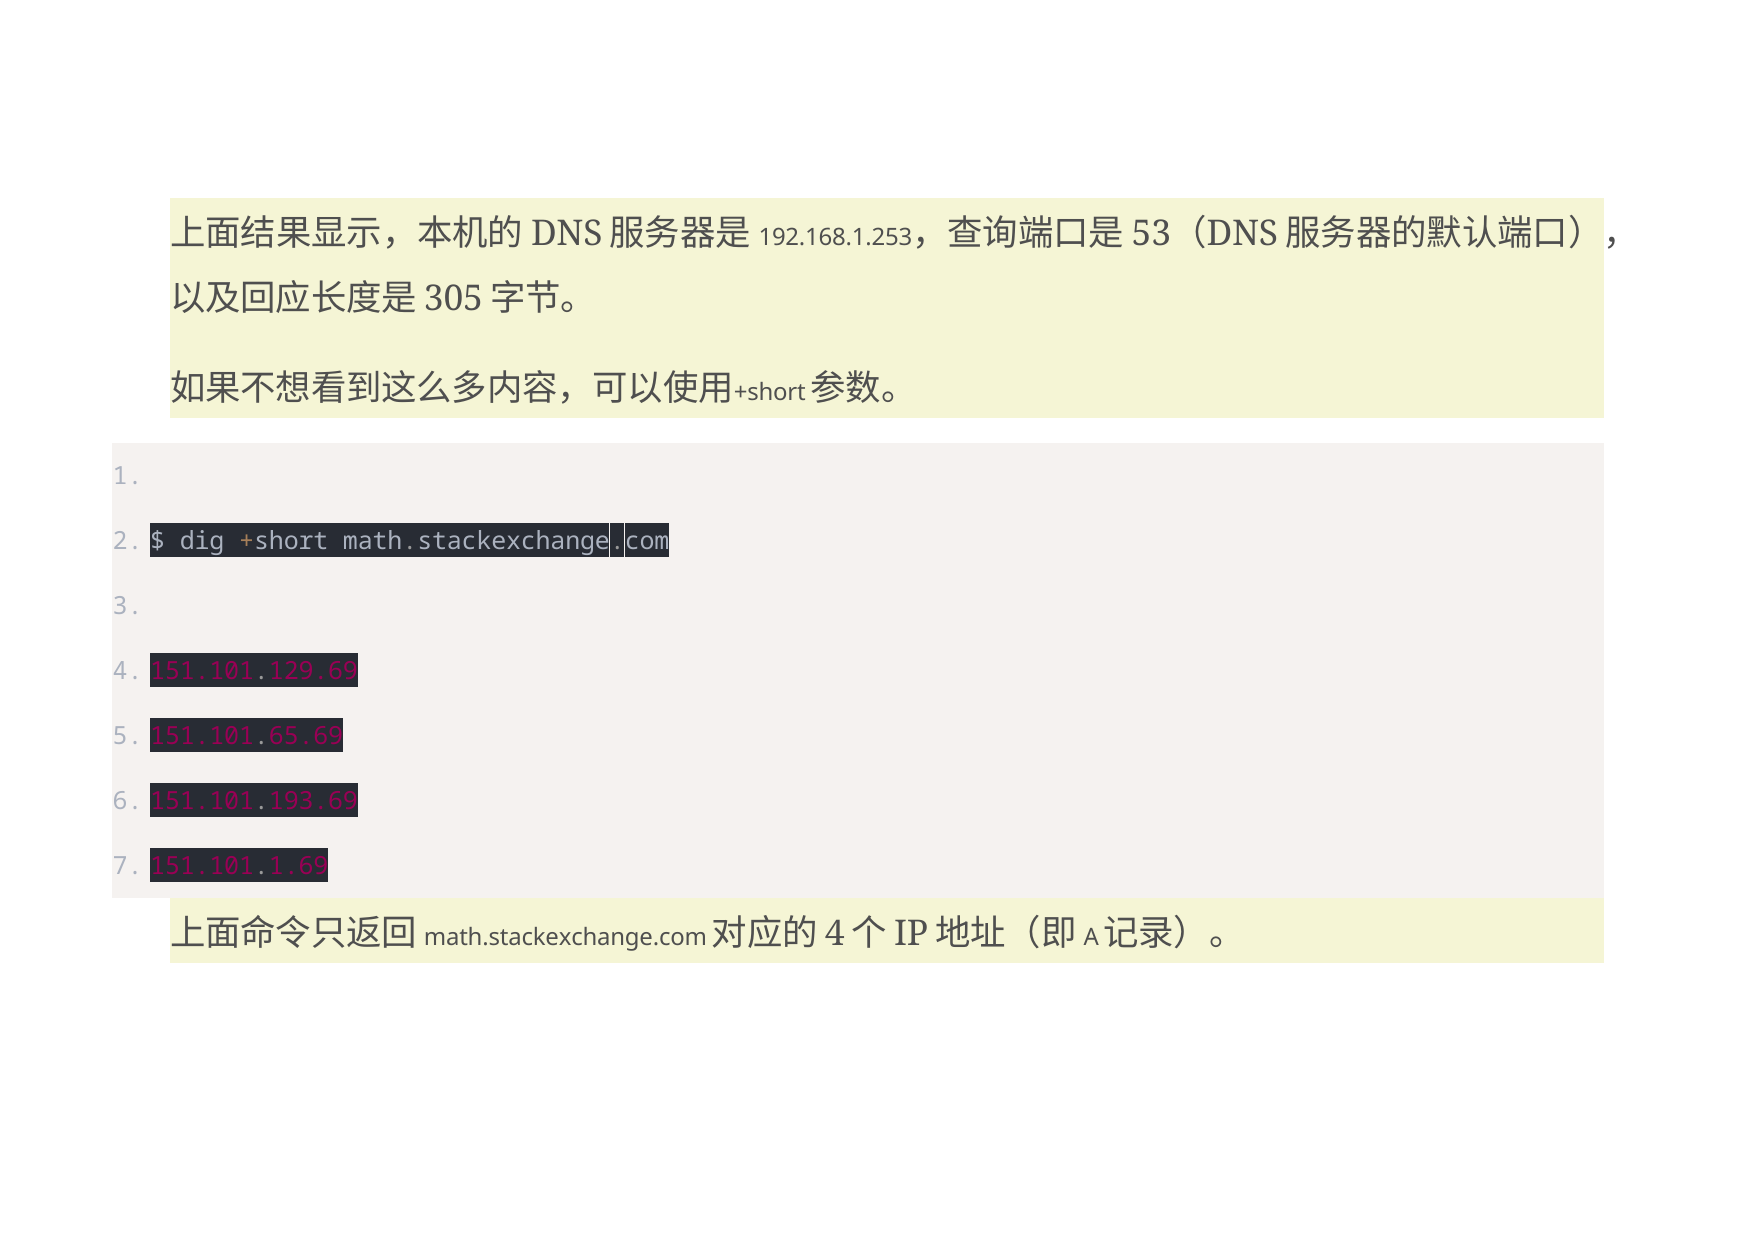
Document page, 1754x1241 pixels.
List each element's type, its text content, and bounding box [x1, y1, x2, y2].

list 151.101.1.69 [112, 833, 1604, 898]
list 151.101.65.69 [112, 703, 1604, 768]
text 如果不想看到这么多内容，可以使用+short参数。 [170, 353, 1604, 418]
text 上面结果显示，本机的DNS服务器是192.168.1.253，查询端口是53（DNS服务器的默认端口），以及回应长度是305字节。 [170, 198, 1604, 328]
list 151.101.193.69 [112, 768, 1604, 833]
text 上面命令只返回math.stackexchange.com对应的4个IP地址（即A记录）。 [170, 898, 1604, 963]
list 151.101.129.69 [112, 638, 1604, 703]
list $ dig +short math.stackexchange.com [112, 508, 1604, 573]
